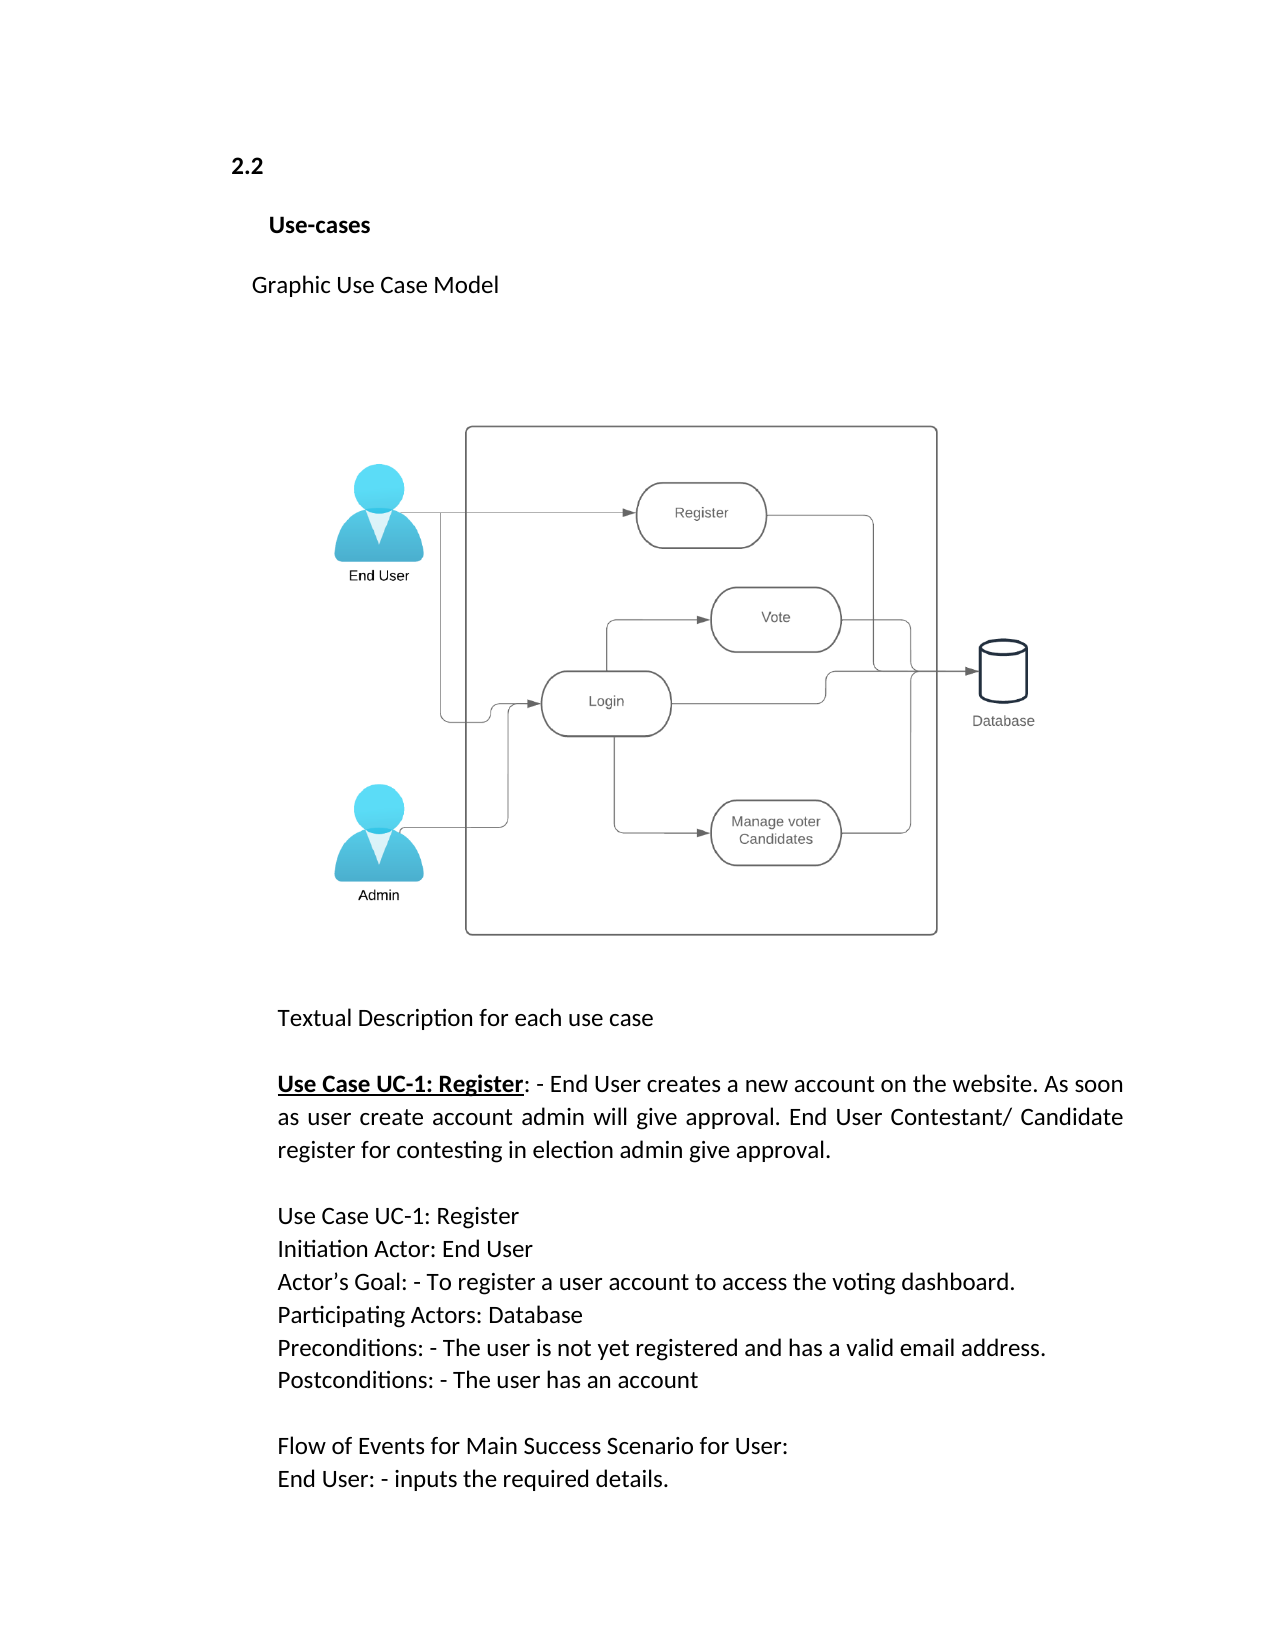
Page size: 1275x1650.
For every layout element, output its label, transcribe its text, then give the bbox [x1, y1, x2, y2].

list Initiation Actor: End User [277, 1233, 1125, 1263]
list Preconditions: - The user is not yet registered and has a valid email address. [277, 1332, 1125, 1362]
text Graphic Use Case Model [150, 269, 1125, 300]
list End User: - inputs the required details. [277, 1463, 1125, 1494]
list Use Case UC-1: Register: - End User creates a new account on the website. As soon as user create account admin will give approval. End User Contestant/ Candidate register for contesting in election admin give approval. [277, 1068, 1125, 1165]
list Actor’s Goal: - To register a user account to access the voting dashboard. [277, 1266, 1125, 1296]
list Participating Actors: Database [277, 1299, 1125, 1329]
text Use-cases [269, 210, 1125, 240]
list Postconditions: - The user has an account [277, 1364, 1125, 1395]
list Use Case UC-1: Register [277, 1200, 1125, 1231]
picture [277, 395, 1085, 968]
list Flow of Events for Main Success Scenario for User: [277, 1430, 1125, 1461]
list Textual Description for each use case [277, 1002, 1125, 1033]
